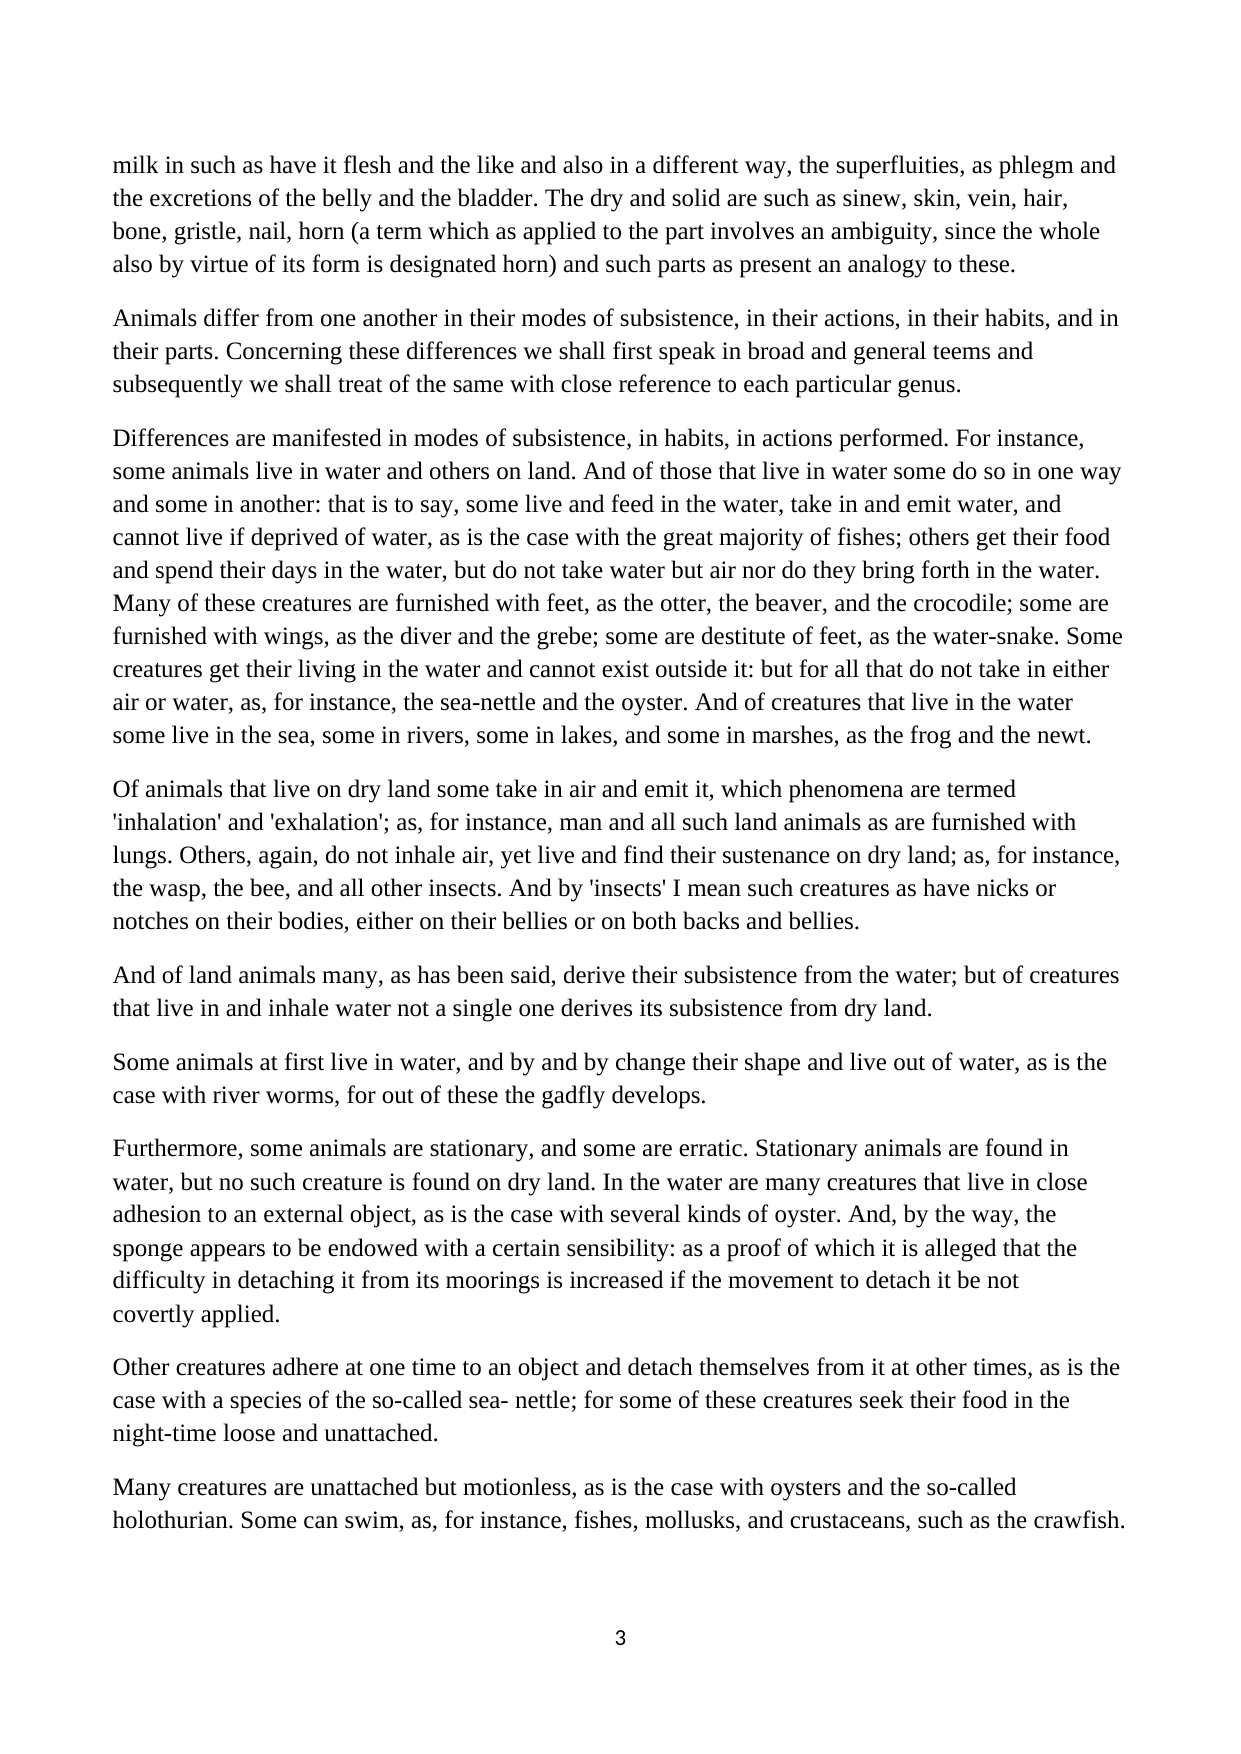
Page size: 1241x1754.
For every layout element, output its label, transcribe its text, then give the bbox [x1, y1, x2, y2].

text Other creatures adhere at one time to an object and detach themselves from it at other times, as is the case with a species of the so-called sea- nettle; for some of these creatures seek their food in the night-time loose and unattached. [112, 1352, 1128, 1447]
text Some animals at first live in water, and by and by change their shape and live out of water, as is the case with river worms, for out of these the gadfly develops. [112, 1047, 1128, 1108]
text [112, 150, 1128, 278]
text And of land animals many, as has been said, derive their subsistence from the water; but of creatures that live in and inhale water not a single one derives its subsistence from dry land. [112, 960, 1128, 1022]
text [112, 1472, 1128, 1534]
text Animals differ from one another in their modes of subsistence, in their actions, in their habits, and in their parts. Concerning these differences we shall first speak in broad and general teems and subsequently we shall treat of the same with close reference to each particular genus. [112, 303, 1128, 398]
text Of animals that live on dry land some take in air and emit it, which phenomena are termed 'inhalation' and 'exhalation'; as, for instance, man and all such land animals as are furnished with lungs. Others, again, do not inhale air, yet live and find their sustenance on dry land; as, for instance, the wasp, the bee, and all other insects. And by 'insects' I mean such creatures as have nicks or notches on their bodies, either on their bellies or on both backs and bellies. [112, 774, 1128, 935]
text Furthermore, some animals are stationary, and some are erratic. Stationary animals are found in water, but no such creature is found on dry land. In the water are many creatures that live in close adhesion to an external object, as is the case with several kinds of oyster. And, by the way, the sponge appears to be endowed with a certain sensibility: as a proof of which it is alleged that the difficulty in detaching it from its moorings is increased if the movement to detach it be not covertly applied. [112, 1133, 1128, 1327]
text Differences are manifested in modes of subsistence, in habits, in actions performed. For instance, some animals live in water and others on land. And of those that live in water some do so in one way and some in another: that is to say, some live and feed in the water, take in and emit water, and cannot live if deprived of water, as is the case with the great majority of fishes; others get their food and spend their days in the water, but do not take water but air nor do they bring forth in the water. Many of these creatures are furnished with feet, as the otter, the beaver, and the crocodile; some are furnished with wings, as the diver and the grebe; some are destitute of feet, as the water-snake. Some creatures get their living in the water and cannot exist outside it: but for all that do not take in either air or water, as, for instance, the sea-nettle and the oyster. And of creatures that live in the water some live in the sea, some in rivers, some in lakes, and some in marshes, as the frog and the newt. [112, 423, 1128, 749]
